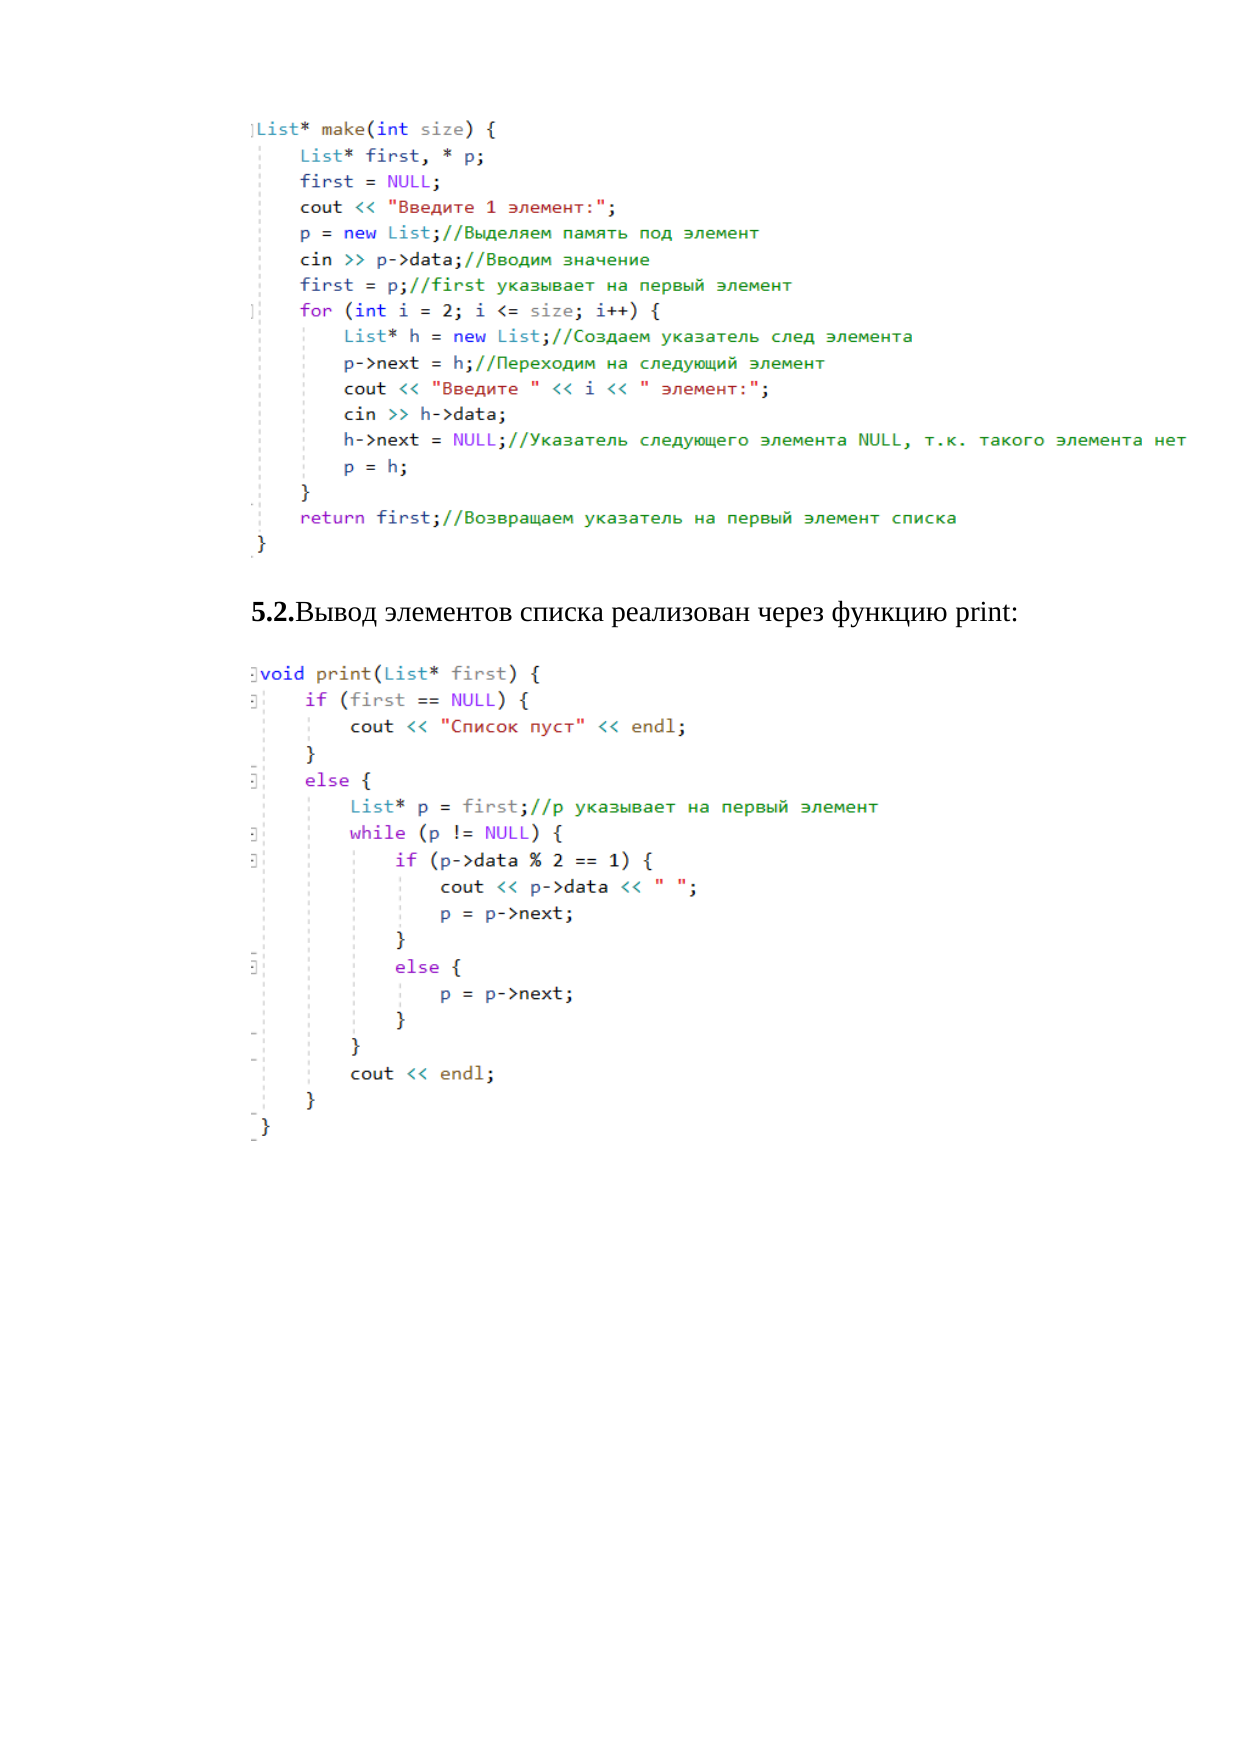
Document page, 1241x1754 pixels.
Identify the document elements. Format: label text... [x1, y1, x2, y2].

text 5.2.Вывод элементов списка реализован через функцию print: [177, 594, 1152, 627]
picture [251, 656, 899, 1141]
picture [251, 118, 1226, 565]
